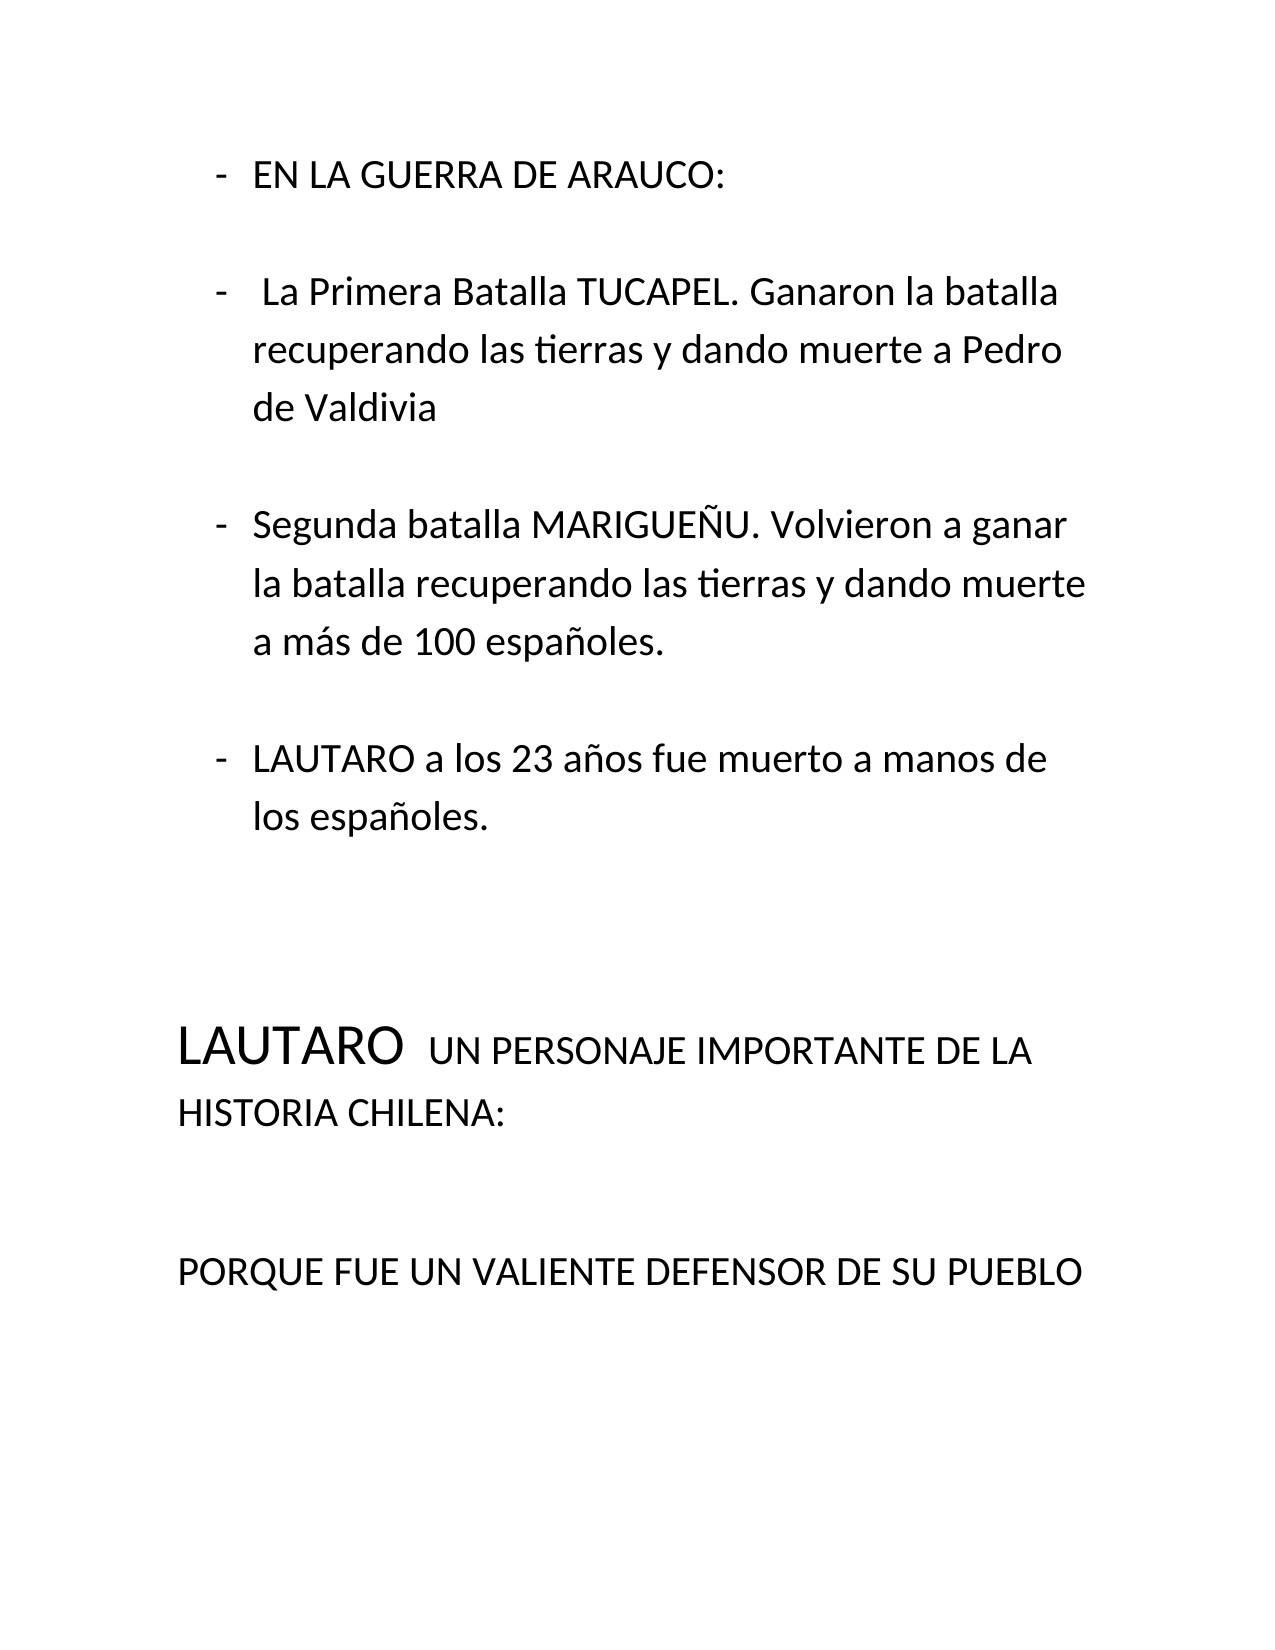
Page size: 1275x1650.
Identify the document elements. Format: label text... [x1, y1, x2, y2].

list LAUTARO a los 23 años fue muerto a manos de los españoles. [215, 732, 1098, 841]
list La Primera Batalla TUCAPEL. Ganaron la batalla recuperando las tierras y dando muerte a Pedro de Valdivia [215, 264, 1098, 432]
list Segunda batalla MARIGUEÑU. Volvieron a ganar la batalla recuperando las tierras y dando muerte a más de 100 españoles. [215, 498, 1098, 666]
list EN LA GUERRA DE ARAUCO: [215, 148, 1098, 198]
text LAUTARO UN PERSONAJE IMPORTANTE DE LA HISTORIA CHILENA: [177, 1007, 1098, 1137]
text PORQUE FUE UN VALIENTE DEFENSOR DE SU PUEBLO [177, 1245, 1098, 1296]
